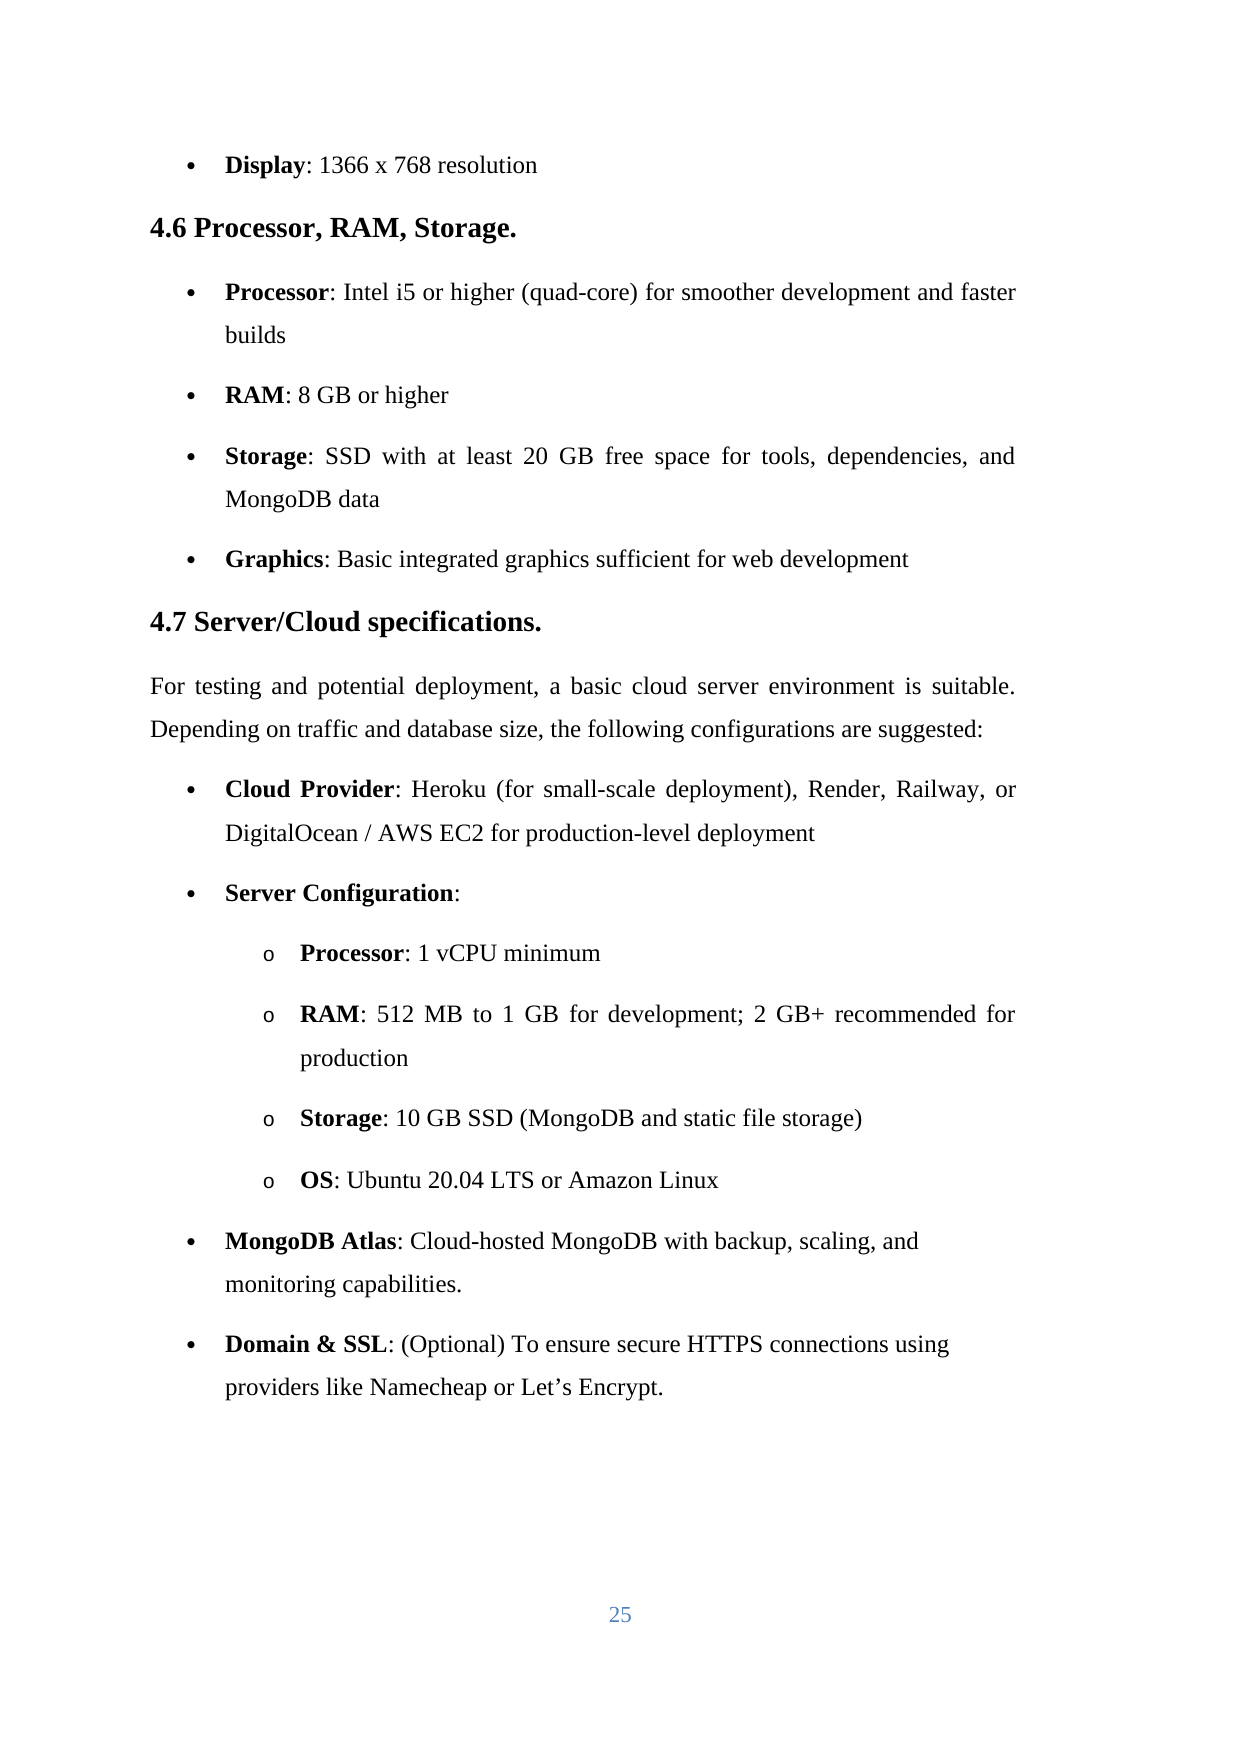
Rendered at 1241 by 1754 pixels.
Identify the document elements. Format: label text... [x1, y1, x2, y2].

list Server Configuration: [187, 878, 1016, 907]
text For testing and potential deployment, a basic cloud server environment is suitable. Depending on traffic and database size, the following configurations are suggested: [150, 671, 1016, 743]
text 4.6 Processor, RAM, Storage. [150, 210, 1016, 244]
list Processor: Intel i5 or higher (quad-core) for smoother development and faster builds [187, 277, 1016, 349]
list Storage: 10 GB SSD (MongoDB and static file storage) [262, 1103, 1016, 1133]
list OS: Ubuntu 20.04 LTS or Amazon Linux [262, 1165, 1016, 1194]
list Storage: SSD with at least 20 GB free space for tools, dependencies, and MongoDB data [187, 441, 1016, 513]
list RAM: 8 GB or higher [187, 381, 1016, 409]
list Graphics: Basic integrated graphics sufficient for web development [187, 544, 1016, 573]
text 4.7 Server/Cloud specifications. [150, 604, 1016, 638]
list Domain & SSL: (Optional) To ensure secure HTTPS connections using providers like Namecheap or Let’s Encrypt. [187, 1329, 1016, 1401]
list Display: 1366 x 768 resolution [187, 150, 1016, 179]
list MongoDB Atlas: Cloud-hosted MongoDB with backup, scaling, and monitoring capabilities. [187, 1226, 1016, 1298]
list Cloud Provider: Heroku (for small-scale deployment), Render, Railway, or DigitalOcean / AWS EC2 for production-level deployment [187, 774, 1016, 846]
list RAM: 512 MB to 1 GB for development; 2 GB+ recommended for production [262, 999, 1016, 1072]
list Processor: 1 vCPU minimum [262, 938, 1016, 967]
